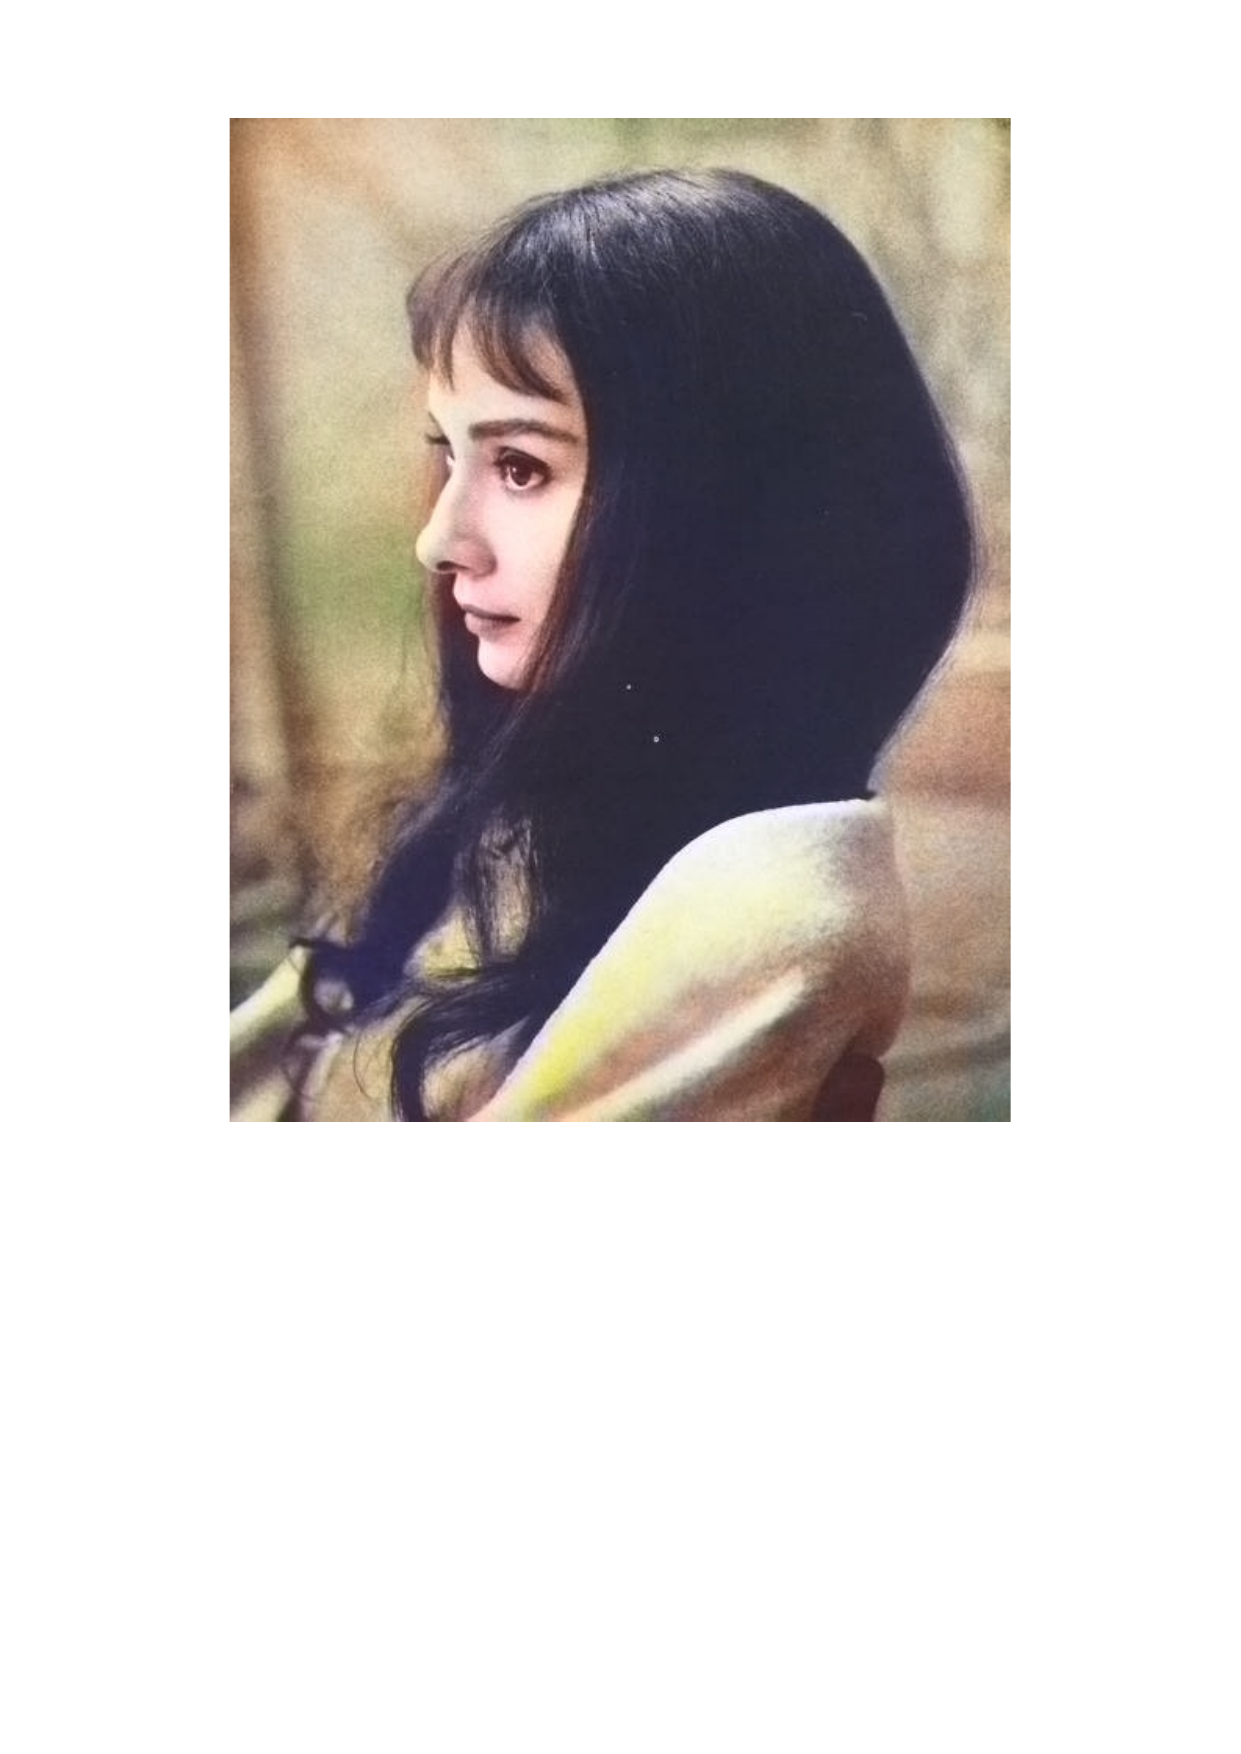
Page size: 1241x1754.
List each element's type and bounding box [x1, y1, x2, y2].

picture [229, 118, 1011, 1122]
